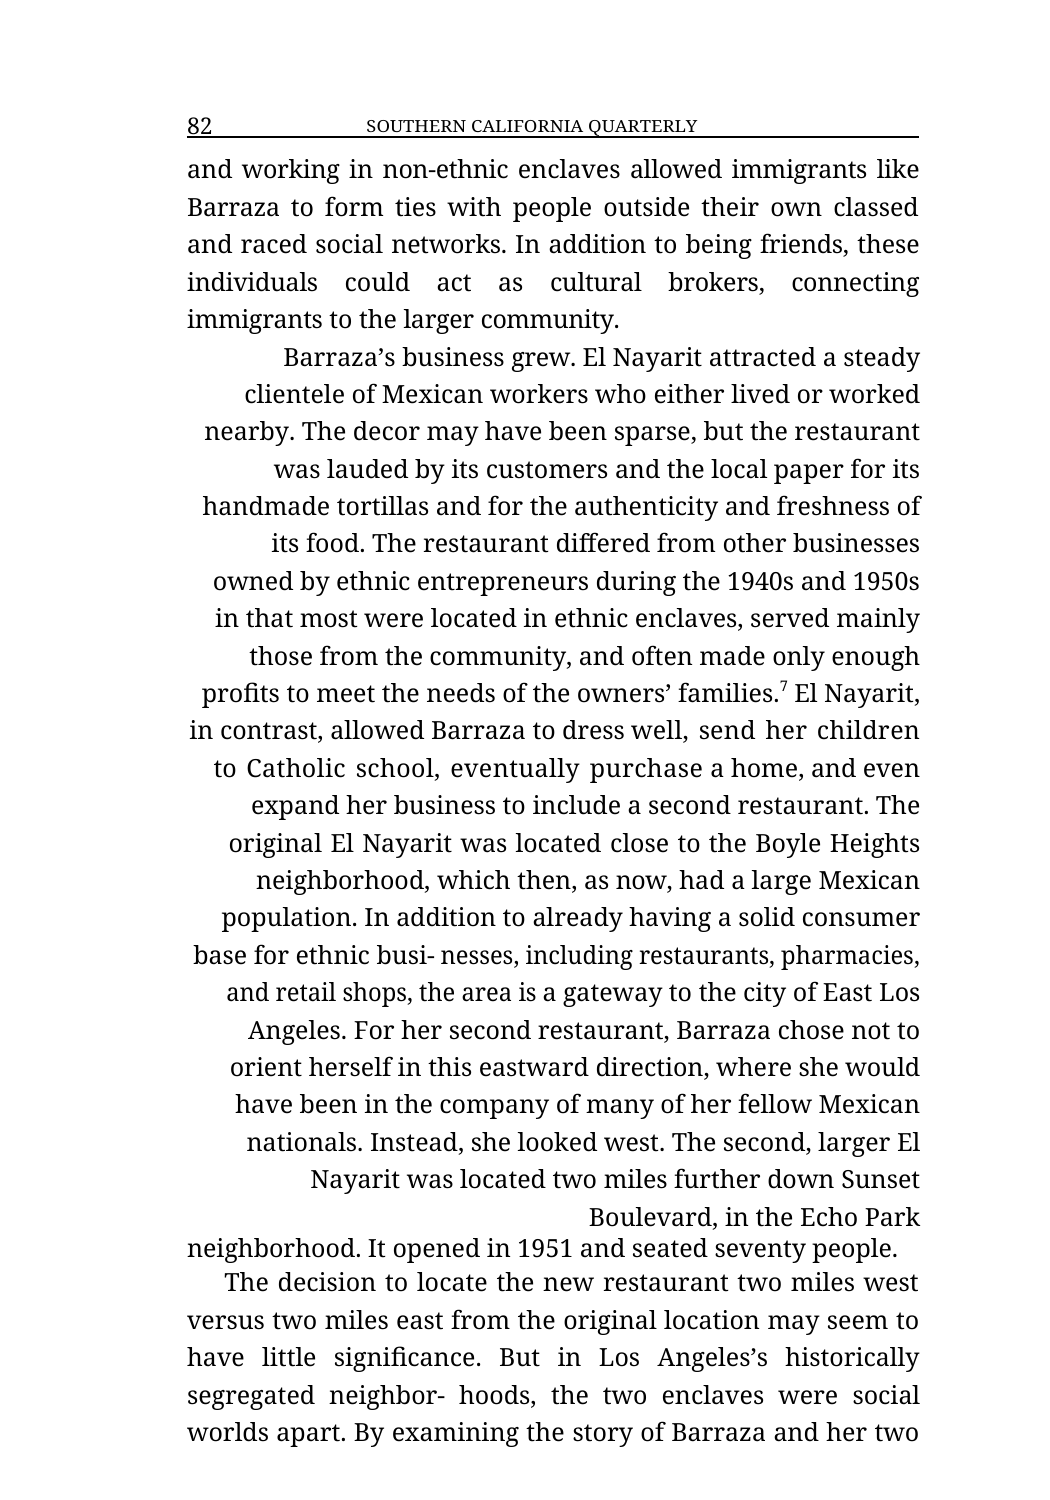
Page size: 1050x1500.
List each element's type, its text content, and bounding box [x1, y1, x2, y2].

text neighborhood. It opened in 1951 and seated seventy people. [187, 1237, 931, 1263]
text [187, 1265, 920, 1449]
text and working in non-ethnic enclaves allowed immigrants like Barraza to form ties with people outside their own classed and raced social networks. In addition to being friends, these individuals could act as cultural brokers, connecting immigrants to the larger community. [187, 152, 920, 336]
text Barraza’s business grew. El Nayarit attracted a steady clientele of Mexican workers who either lived or worked nearby. The decor may have been sparse, but the restaurant was lauded by its customers and the local paper for its handmade tortillas and for the authenticity and freshness of its food. The restaurant diﬀered from other businesses owned by ethnic entrepreneurs during the 1940s and 1950s in that most were located in ethnic enclaves, served mainly those from the community, and often made only enough proﬁts to meet the needs of the owners’ families.7 El Nayarit, in contrast, allowed Barraza to dress well, send her children to Catholic school, eventually purchase a home, and even expand her business to include a second restaurant. The original El Nayarit was located close to the Boyle Heights neighborhood, which then, as now, had a large Mexican population. In addition to already having a solid consumer base for ethnic busi- nesses, including restaurants, pharmacies, and retail shops, the area is a gateway to the city of East Los Angeles. For her second restaurant, Barraza chose not to orient herself in this eastward direction, where she would have been in the company of many of her fellow Mexican nationals. Instead, she looked west. The second, larger El Nayarit was located two miles further down Sunset Boulevard, in the Echo Park [187, 339, 920, 1233]
